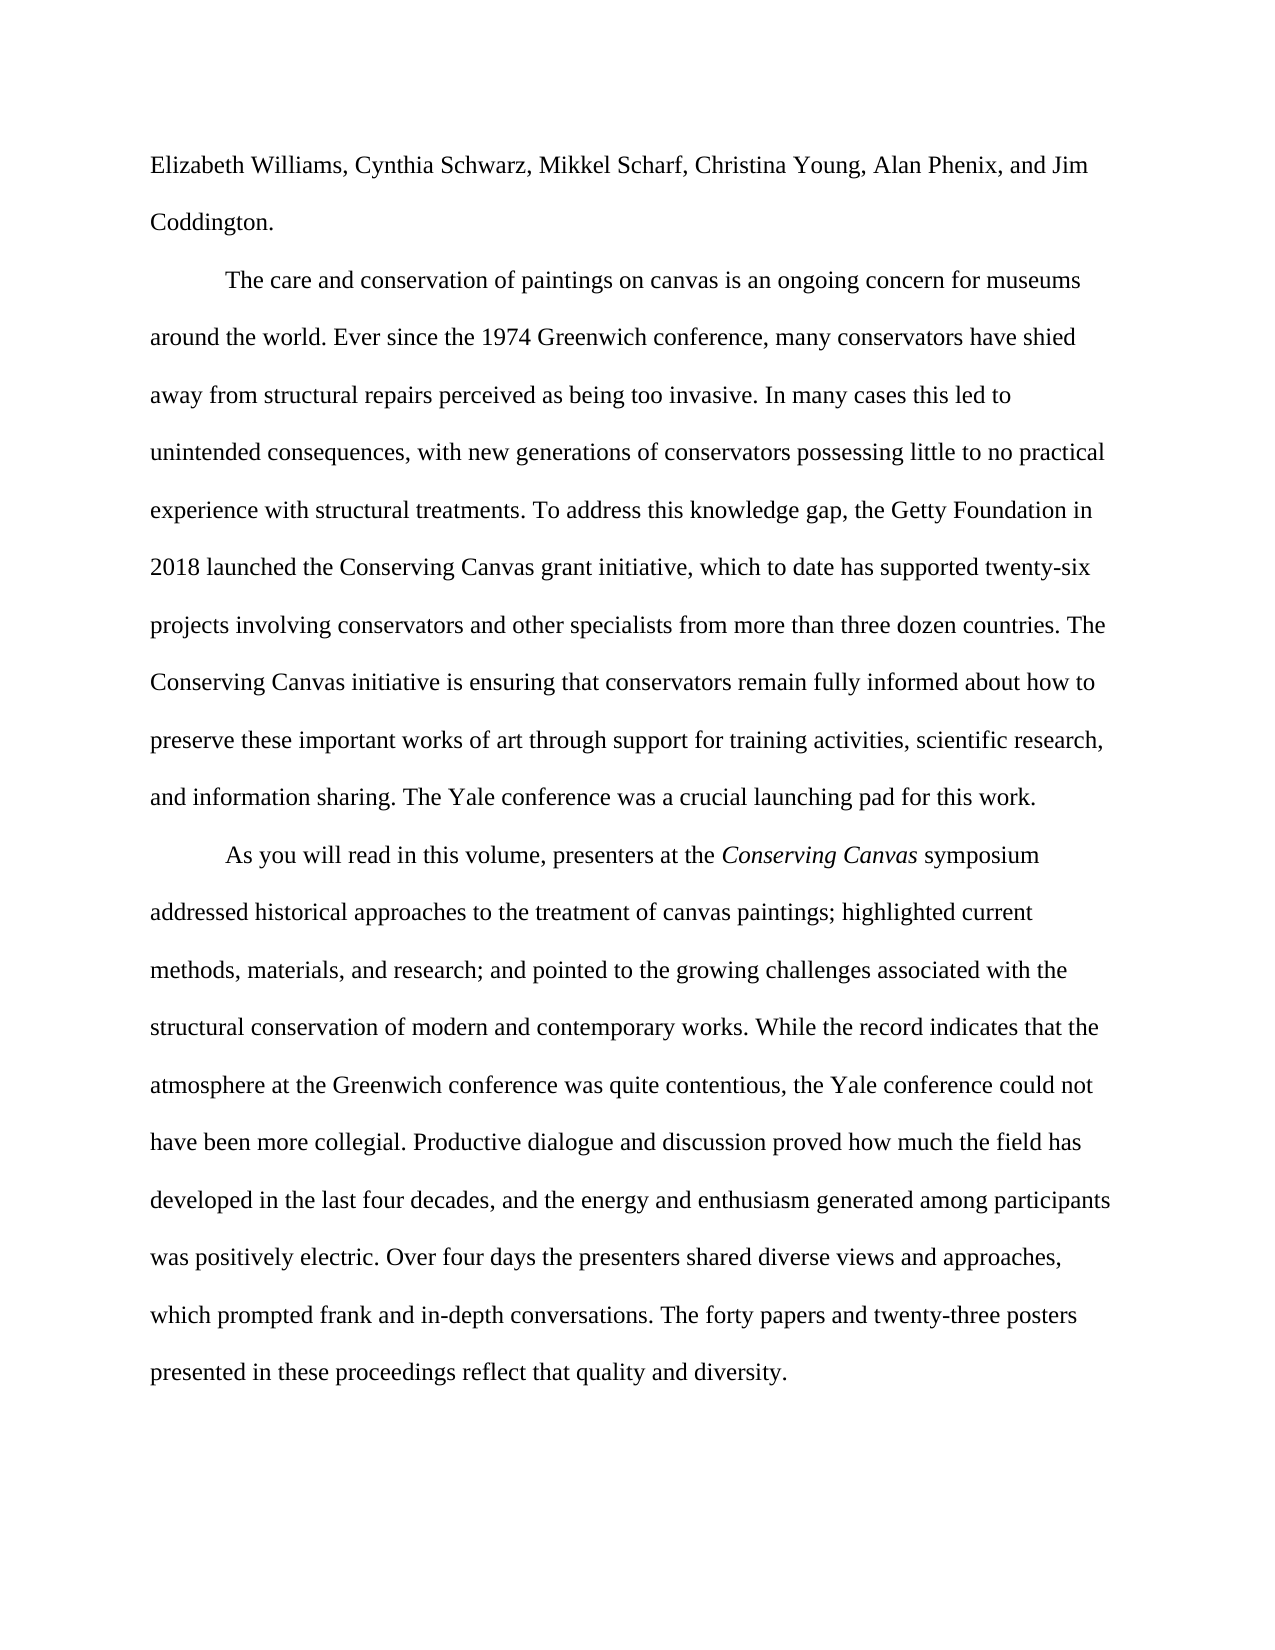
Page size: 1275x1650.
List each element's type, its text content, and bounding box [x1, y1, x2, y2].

text The care and conservation of paintings on canvas is an ongoing concern for museums around the world. Ever since the 1974 Greenwich conference, many conservators have shied away from structural repairs perceived as being too invasive. In many cases this led to unintended consequences, with new generations of conservators possessing little to no practical experience with structural treatments. To address this knowledge gap, the Getty Foundation in 2018 launched the Conserving Canvas grant initiative, which to date has supported twenty-six projects involving conservators and other specialists from more than three dozen countries. The Conserving Canvas initiative is ensuring that conservators remain fully informed about how to preserve these important works of art through support for training activities, scientific research, and information sharing. The Yale conference was a crucial launching pad for this work. [150, 265, 1125, 811]
text As you will read in this volume, presenters at the Conserving Canvas symposium addressed historical approaches to the treatment of canvas paintings; highlighted current methods, materials, and research; and pointed to the growing challenges associated with the structural conservation of modern and contemporary works. While the record indicates that the atmosphere at the Greenwich conference was quite contentious, the Yale conference could not have been more collegial. Productive dialogue and discussion proved how much the field has developed in the last four decades, and the energy and enthusiasm generated among participants was positively electric. Over four days the presenters shared diverse views and approaches, which prompted frank and in-depth conversations. The forty papers and twenty-three posters presented in these proceedings reflect that quality and diversity. [150, 840, 1125, 1386]
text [150, 150, 1125, 236]
